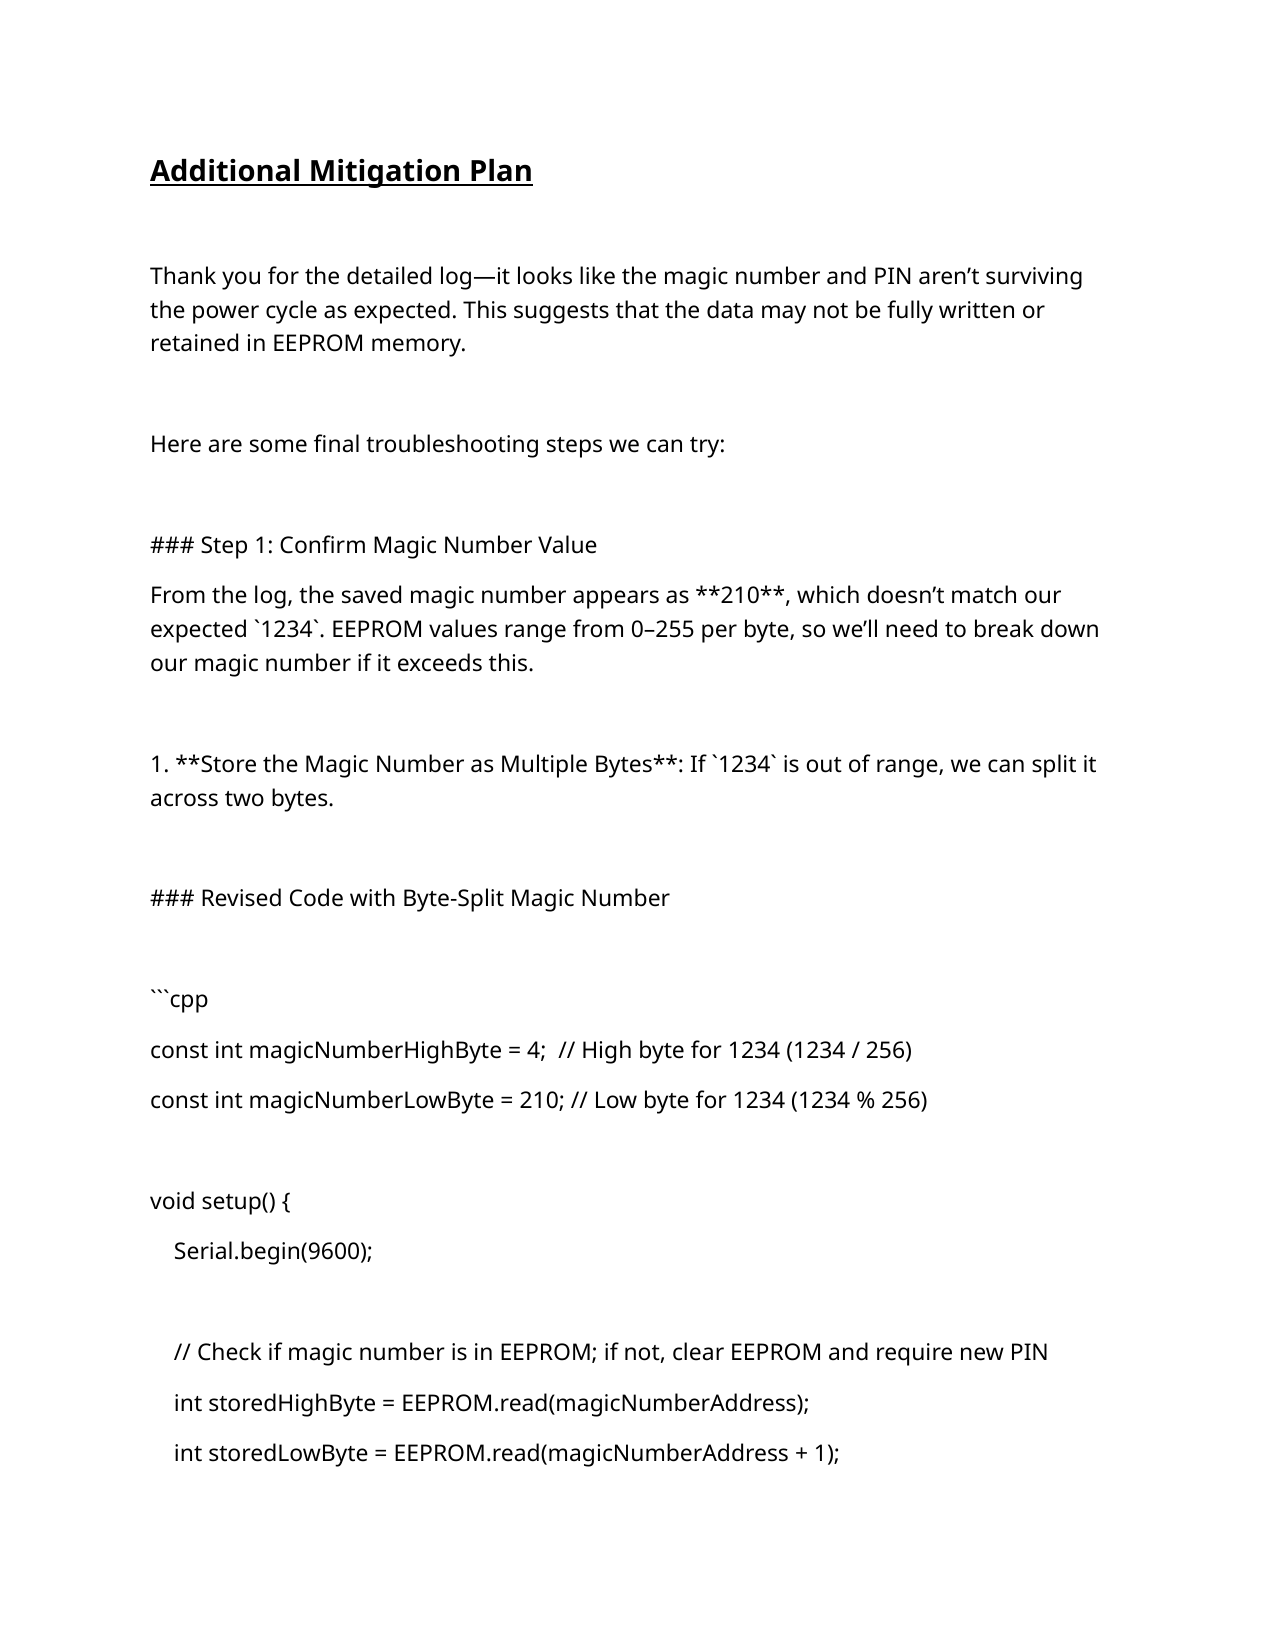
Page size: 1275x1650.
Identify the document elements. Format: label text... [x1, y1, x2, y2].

text ```cpp [150, 983, 1125, 1014]
text 1. **Store the Magic Number as Multiple Bytes**: If `1234` is out of range, we can split it across two bytes. [150, 748, 1125, 813]
text ### Revised Code with Byte-Split Magic Number [150, 882, 1125, 914]
text const int magicNumberLowByte = 210; // Low byte for 1234 (1234 % 256) [150, 1084, 1125, 1115]
text ### Step 1: Confirm Magic Number Value [150, 529, 1125, 560]
text From the log, the saved magic number appears as **210**, which doesn’t match our expected `1234`. EEPROM values range from 0–255 per byte, so we’ll need to break down our magic number if it exceeds this. [150, 579, 1125, 678]
text int storedLowByte = EEPROM.read(magicNumberAddress + 1); [150, 1437, 1125, 1468]
text Thank you for the detailed log—it looks like the magic number and PIN aren’t surviving the power cycle as expected. This suggests that the data may not be fully written or retained in EEPROM memory. [150, 260, 1125, 359]
text Here are some final troubleshooting steps we can try: [150, 428, 1125, 459]
text int storedHighByte = EEPROM.read(magicNumberAddress); [150, 1387, 1125, 1418]
text const int magicNumberHighByte = 4; // High byte for 1234 (1234 / 256) [150, 1034, 1125, 1065]
text // Check if magic number is in EEPROM; if not, clear EEPROM and require new PIN [150, 1336, 1125, 1367]
text Additional Mitigation Plan [150, 150, 1125, 190]
text Serial.begin(9600); [150, 1235, 1125, 1267]
text void setup() { [150, 1185, 1125, 1216]
